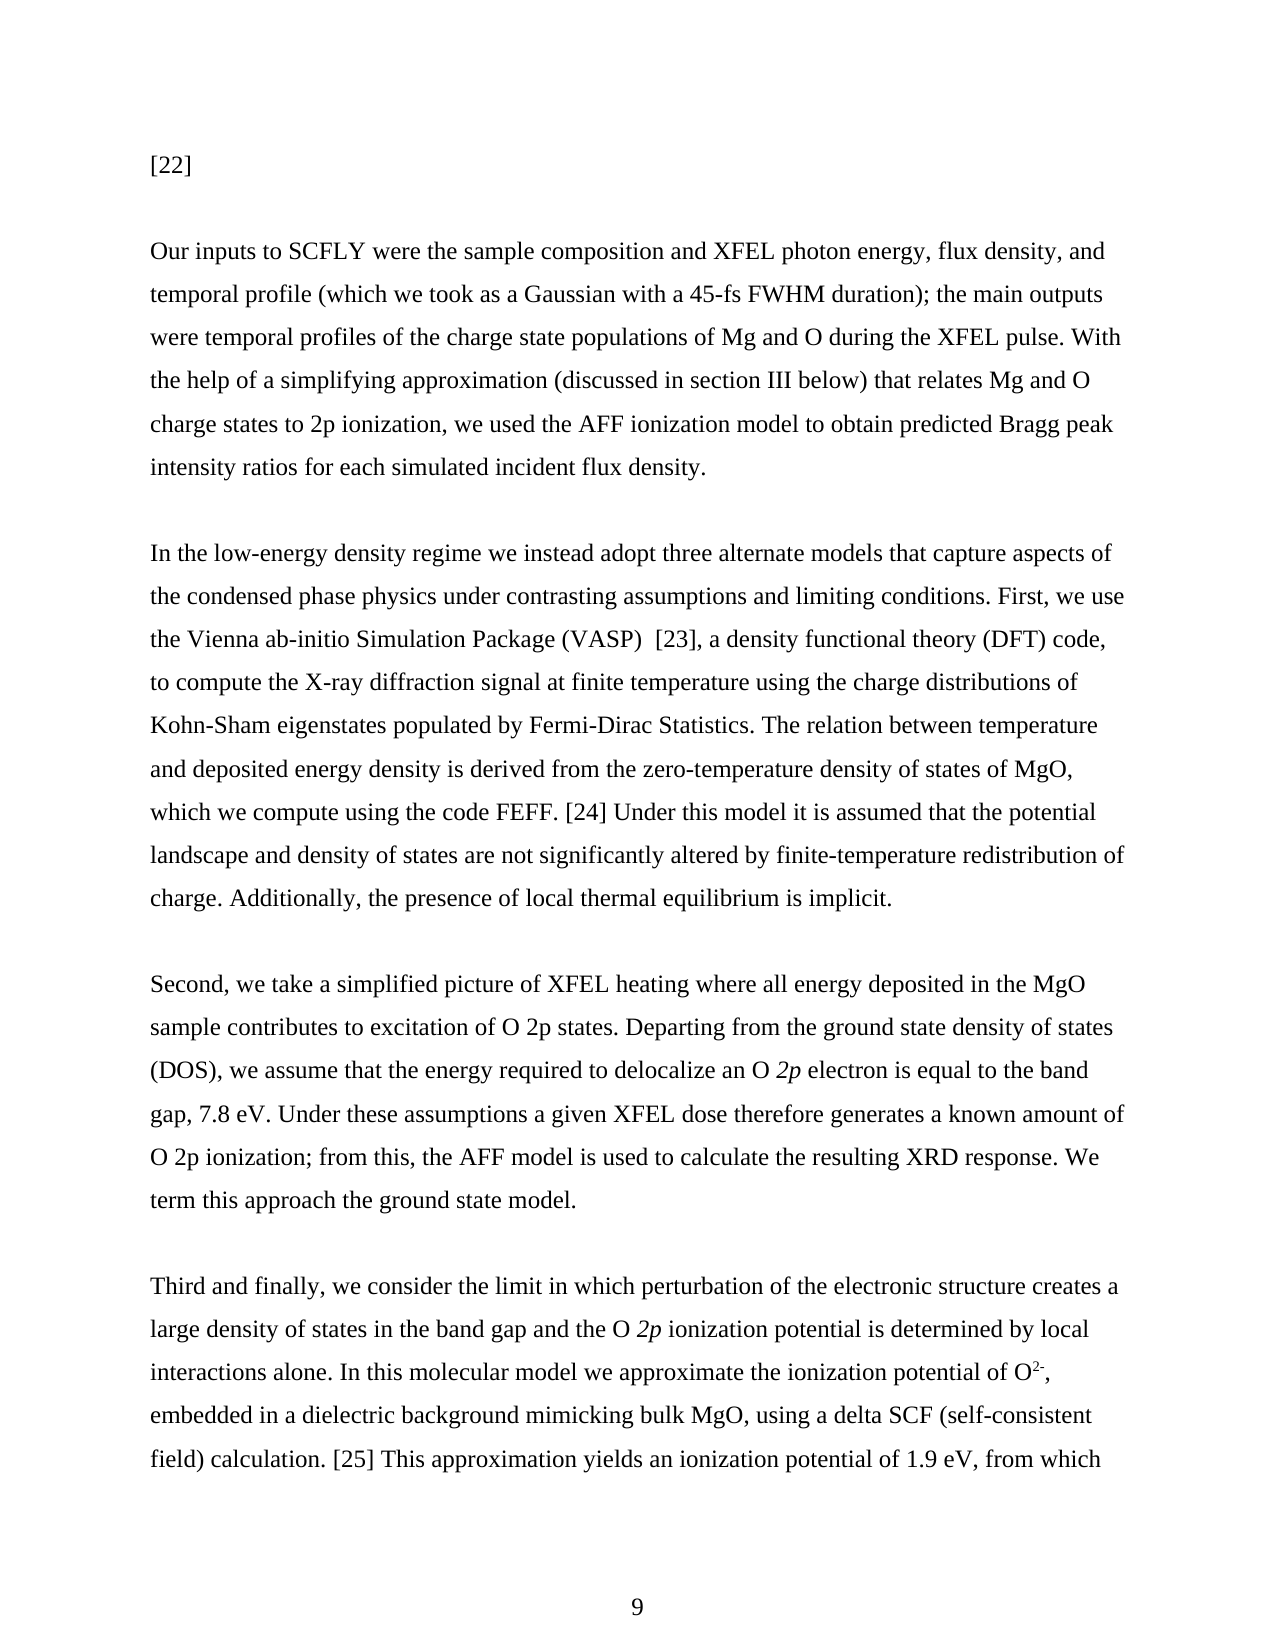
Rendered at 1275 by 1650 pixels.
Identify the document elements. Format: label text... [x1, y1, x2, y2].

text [150, 150, 1125, 179]
text In the low-energy density regime we instead adopt three alternate models that capture aspects of the condensed phase physics under contrasting assumptions and limiting conditions. First, we use the Vienna ab-initio Simulation Package (VASP) [23], a density functional theory (DFT) code, to compute the X-ray diffraction signal at finite temperature using the charge distributions of Kohn-Sham eigenstates populated by Fermi-Dirac Statistics. The relation between temperature and deposited energy density is derived from the zero-temperature density of states of MgO, which we compute using the code FEFF. [24] Under this model it is assumed that the potential landscape and density of states are not significantly altered by finite-temperature redistribution of charge. Additionally, the presence of local thermal equilibrium is implicit. [150, 538, 1125, 912]
text Our inputs to SCFLY were the sample composition and XFEL photon energy, flux density, and temporal profile (which we took as a Gaussian with a 45-fs FWHM duration); the main outputs were temporal profiles of the charge state populations of Mg and O during the XFEL pulse. With the help of a simplifying approximation (discussed in section III below) that relates Mg and O charge states to 2p ionization, we used the AFF ionization model to obtain predicted Bragg peak intensity ratios for each simulated incident flux density. [150, 236, 1125, 481]
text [150, 1271, 1125, 1472]
text Second, we take a simplified picture of XFEL heating where all energy deposited in the MgO sample contributes to excitation of O 2p states. Departing from the ground state density of states (DOS), we assume that the energy required to delocalize an O 2p electron is equal to the band gap, 7.8 eV. Under these assumptions a given XFEL dose therefore generates a known amount of O 2p ionization; from this, the AFF model is used to calculate the resulting XRD response. We term this approach the ground state model. [150, 969, 1125, 1214]
